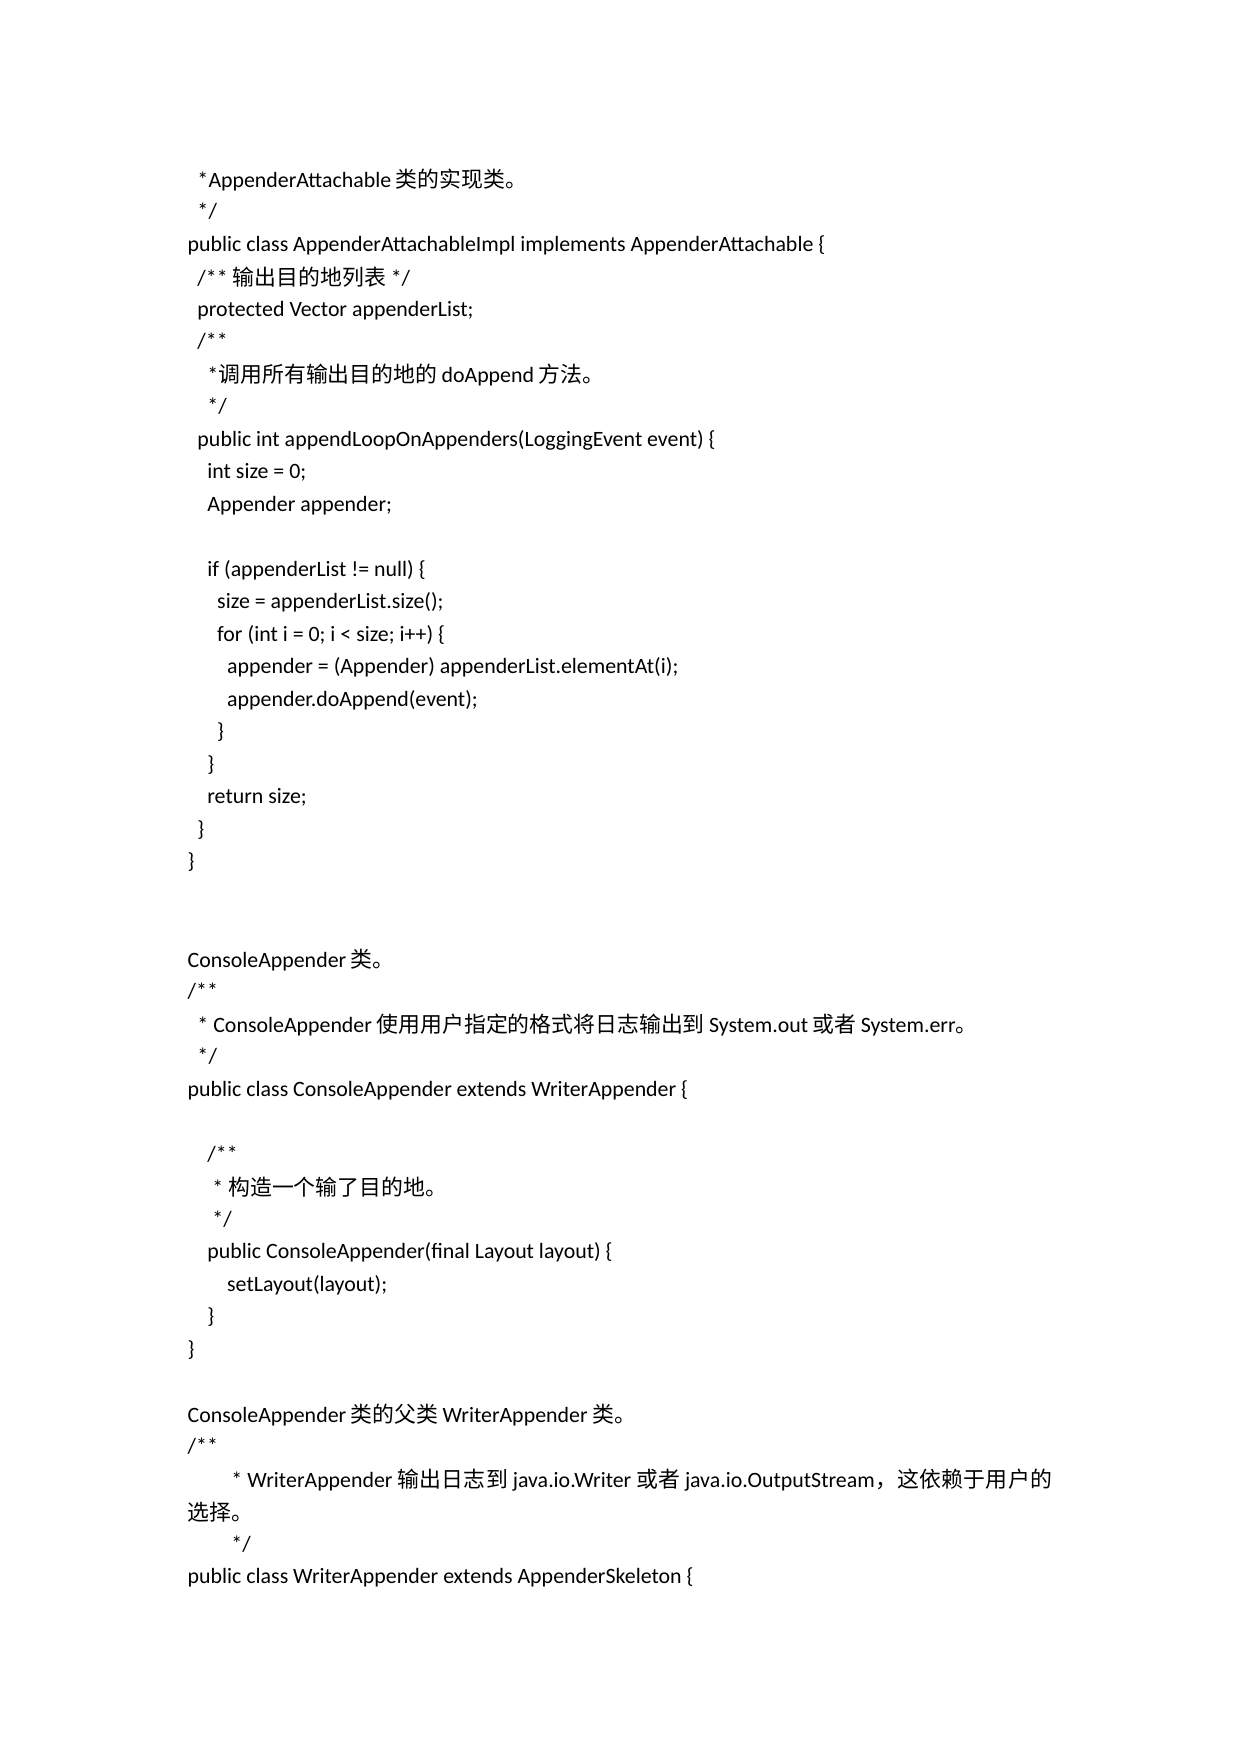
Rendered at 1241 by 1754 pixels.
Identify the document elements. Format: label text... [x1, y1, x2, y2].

text setLayout(layout); [187, 1267, 1053, 1299]
text */ [187, 389, 1053, 422]
text */ [187, 1039, 1053, 1072]
text ConsoleAppender类。 [187, 942, 1053, 974]
text appender = (Appender) appenderList.elementAt(i); [187, 649, 1053, 682]
text * 构造一个输了目的地。 [187, 1169, 1053, 1202]
text * WriterAppender输出日志到java.io.Writer或者java.io.OutputStream，这依赖于用户的选择。 [187, 1462, 1053, 1527]
text for (int i = 0; i < size; i++) { [187, 617, 1053, 649]
text public ConsoleAppender(final Layout layout) { [187, 1234, 1053, 1267]
text return size; [187, 779, 1053, 812]
text *AppenderAttachable类的实现类。 [187, 162, 1053, 194]
text Appender appender; [187, 487, 1053, 519]
text appender.doAppend(event); [187, 682, 1053, 714]
text */ [187, 1527, 1053, 1559]
text public class AppenderAttachableImpl implements AppenderAttachable { [187, 227, 1053, 259]
text public class WriterAppender extends AppenderSkeleton { [187, 1559, 1053, 1592]
text } [187, 812, 1053, 844]
text /** [187, 1137, 1053, 1169]
text if (appenderList != null) { [187, 552, 1053, 584]
text */ [187, 194, 1053, 227]
text /** [187, 1429, 1053, 1462]
text * ConsoleAppender使用用户指定的格式将日志输出到System.out或者System.err。 [187, 1007, 1053, 1039]
text protected Vector appenderList; [187, 292, 1053, 324]
text } [187, 747, 1053, 779]
text */ [187, 1202, 1053, 1234]
text *调用所有输出目的地的doAppend方法。 [187, 357, 1053, 389]
text } [187, 1299, 1053, 1332]
text public int appendLoopOnAppenders(LoggingEvent event) { [187, 422, 1053, 454]
text /** [187, 324, 1053, 357]
text /** 输出目的地列表 */ [187, 259, 1053, 292]
text } [187, 844, 1053, 877]
text int size = 0; [187, 454, 1053, 487]
text } [187, 1332, 1053, 1364]
text ConsoleAppender类的父类WriterAppender类。 [187, 1397, 1053, 1429]
text /** [187, 974, 1053, 1007]
text size = appenderList.size(); [187, 584, 1053, 617]
text } [187, 714, 1053, 747]
text public class ConsoleAppender extends WriterAppender { [187, 1072, 1053, 1104]
